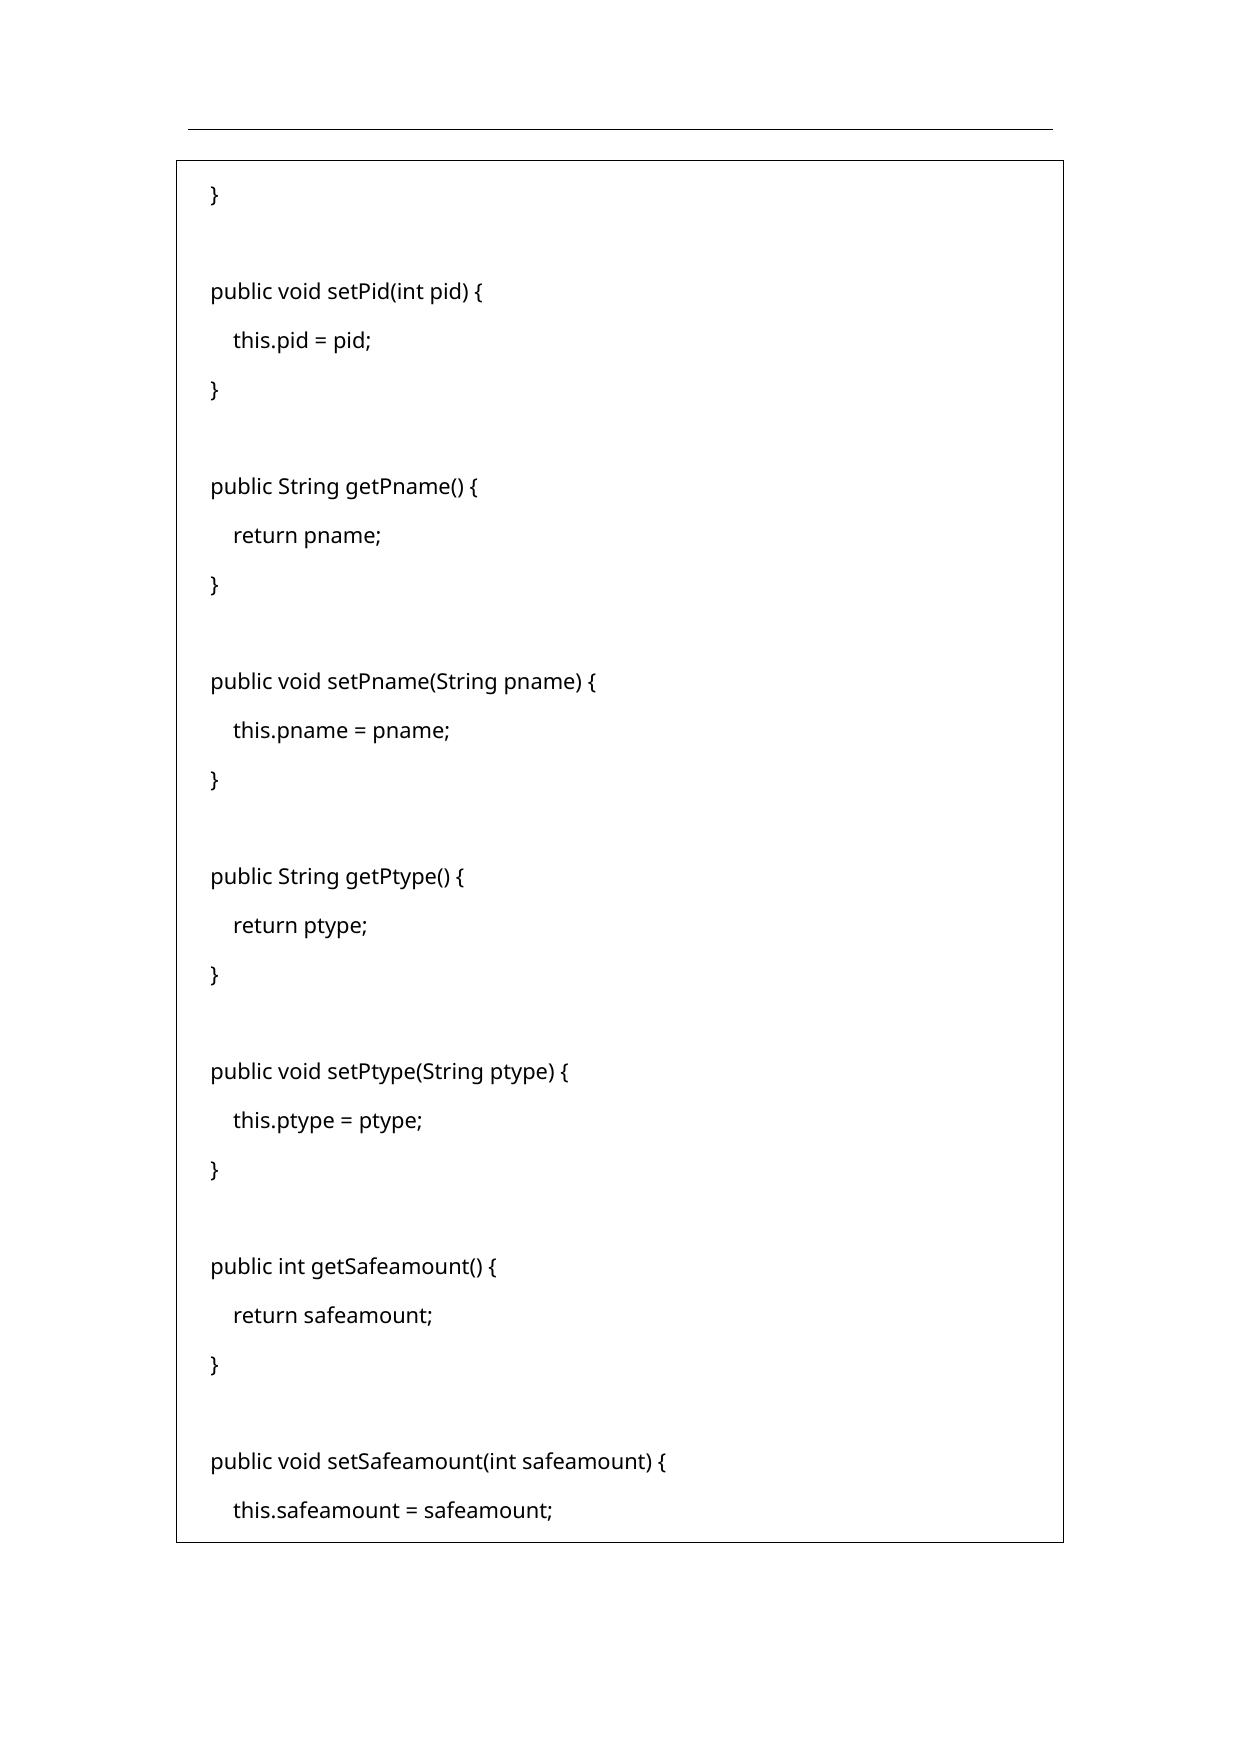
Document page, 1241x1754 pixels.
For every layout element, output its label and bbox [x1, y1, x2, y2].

table_header [177, 161, 1063, 1542]
